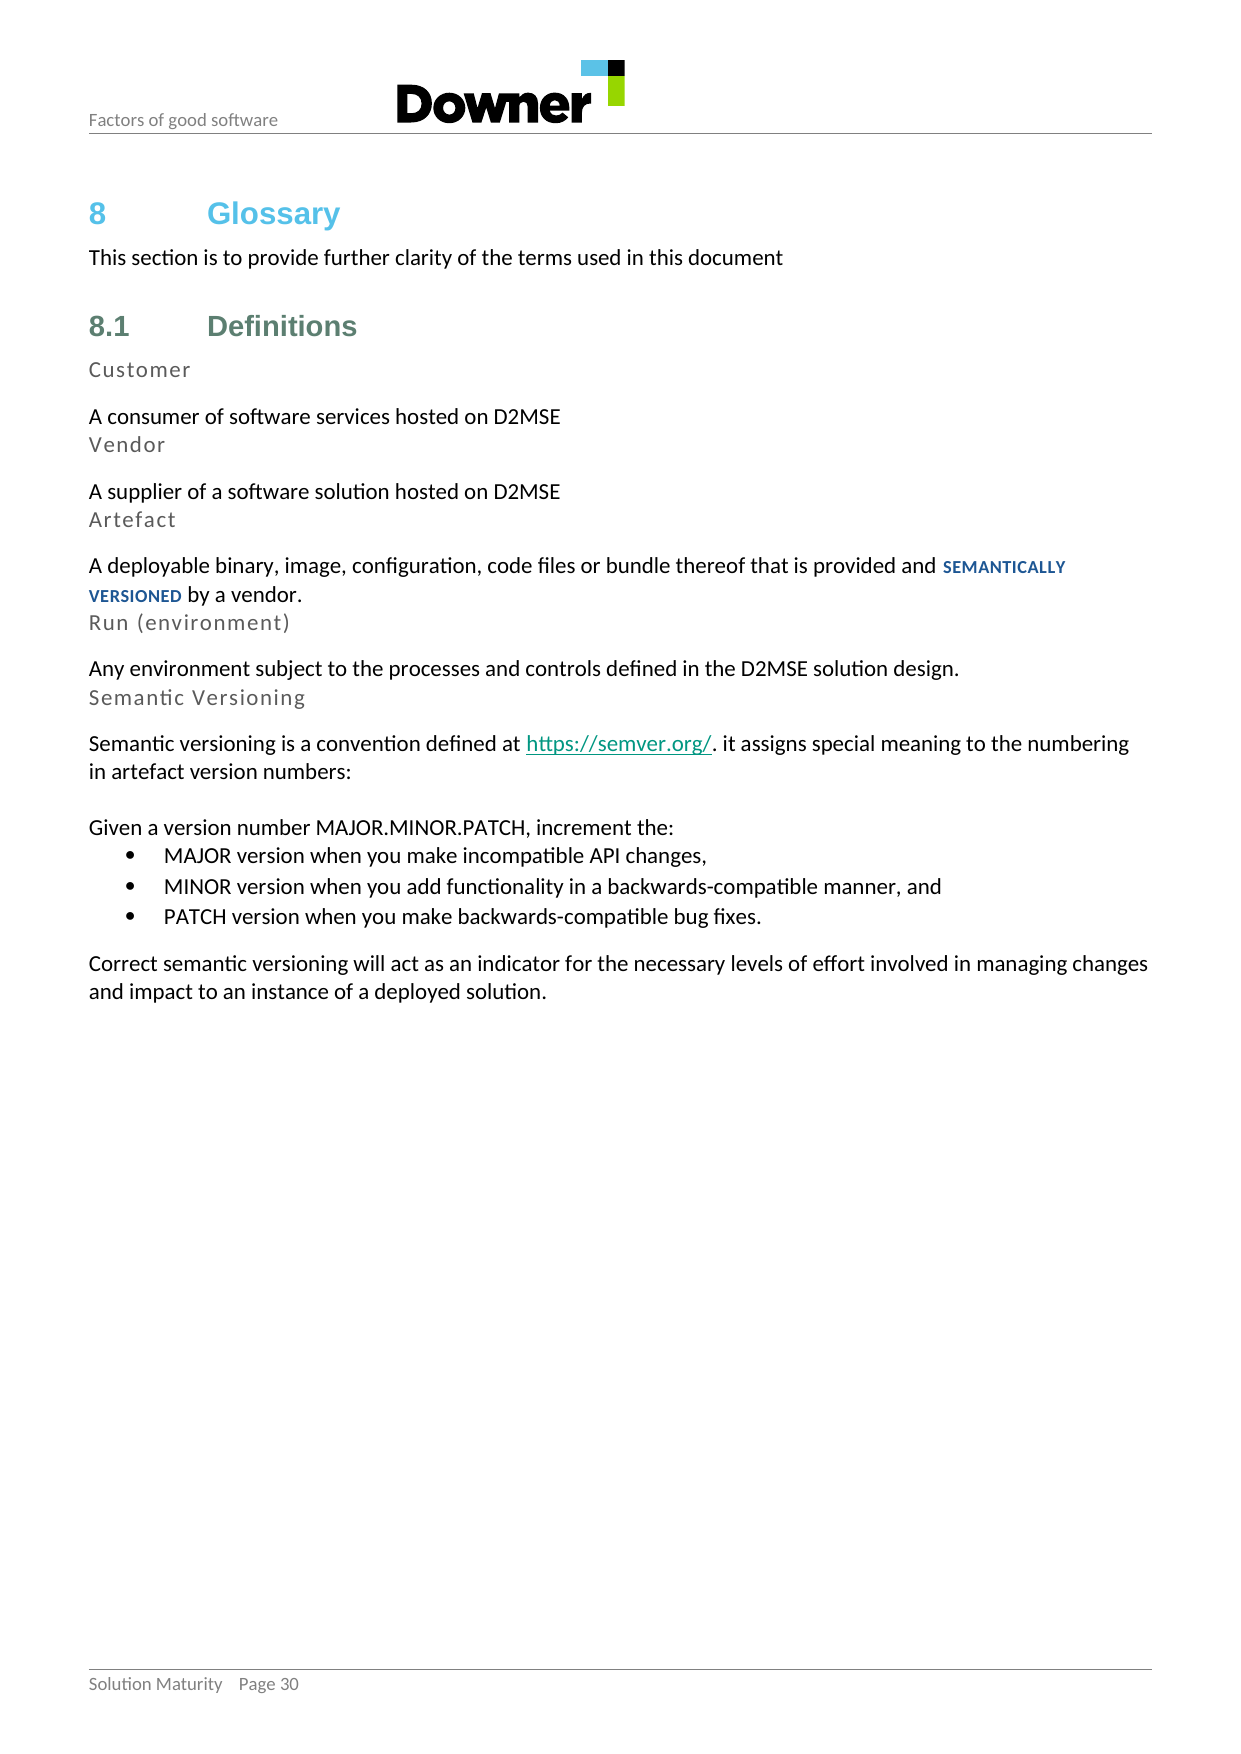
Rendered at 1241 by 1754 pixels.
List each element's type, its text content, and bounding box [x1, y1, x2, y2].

subtitle Semantic Versioning [89, 683, 1152, 711]
text This section is to provide further clarity of the terms used in this document [89, 243, 1152, 271]
subtitle Glossary [89, 195, 1152, 231]
subtitle Definitions [89, 309, 1152, 342]
subtitle Run (environment) [89, 608, 1152, 636]
text A deployable binary, image, configuration, code files or bundle thereof that is provided and semantically versioned by a vendor. [89, 552, 1152, 608]
list PATCH version when you make backwards-compatible bug fixes. [126, 902, 1152, 930]
text A supplier of a software solution hosted on D2MSE [89, 477, 1152, 505]
subtitle Vendor [89, 430, 1152, 458]
subtitle Artefact [89, 505, 1152, 533]
text A consumer of software services hosted on D2MSE [89, 402, 1152, 430]
list MAJOR version when you make incompatible API changes, [126, 842, 1152, 869]
subtitle Customer [89, 355, 1152, 383]
text Semantic versioning is a convention defined at https://semver.org/. it assigns special meaning to the numbering in artefact version numbers: Given a version number MAJOR.MINOR.PATCH, increment the: [89, 729, 1152, 842]
text Any environment subject to the processes and controls defined in the D2MSE solution design. [89, 654, 1152, 683]
list MINOR version when you add functionality in a backwards-compatible manner, and [126, 872, 1152, 900]
text Correct semantic versioning will act as an indicator for the necessary levels of effort involved in managing changes and impact to an instance of a deployed solution. [89, 949, 1152, 1005]
